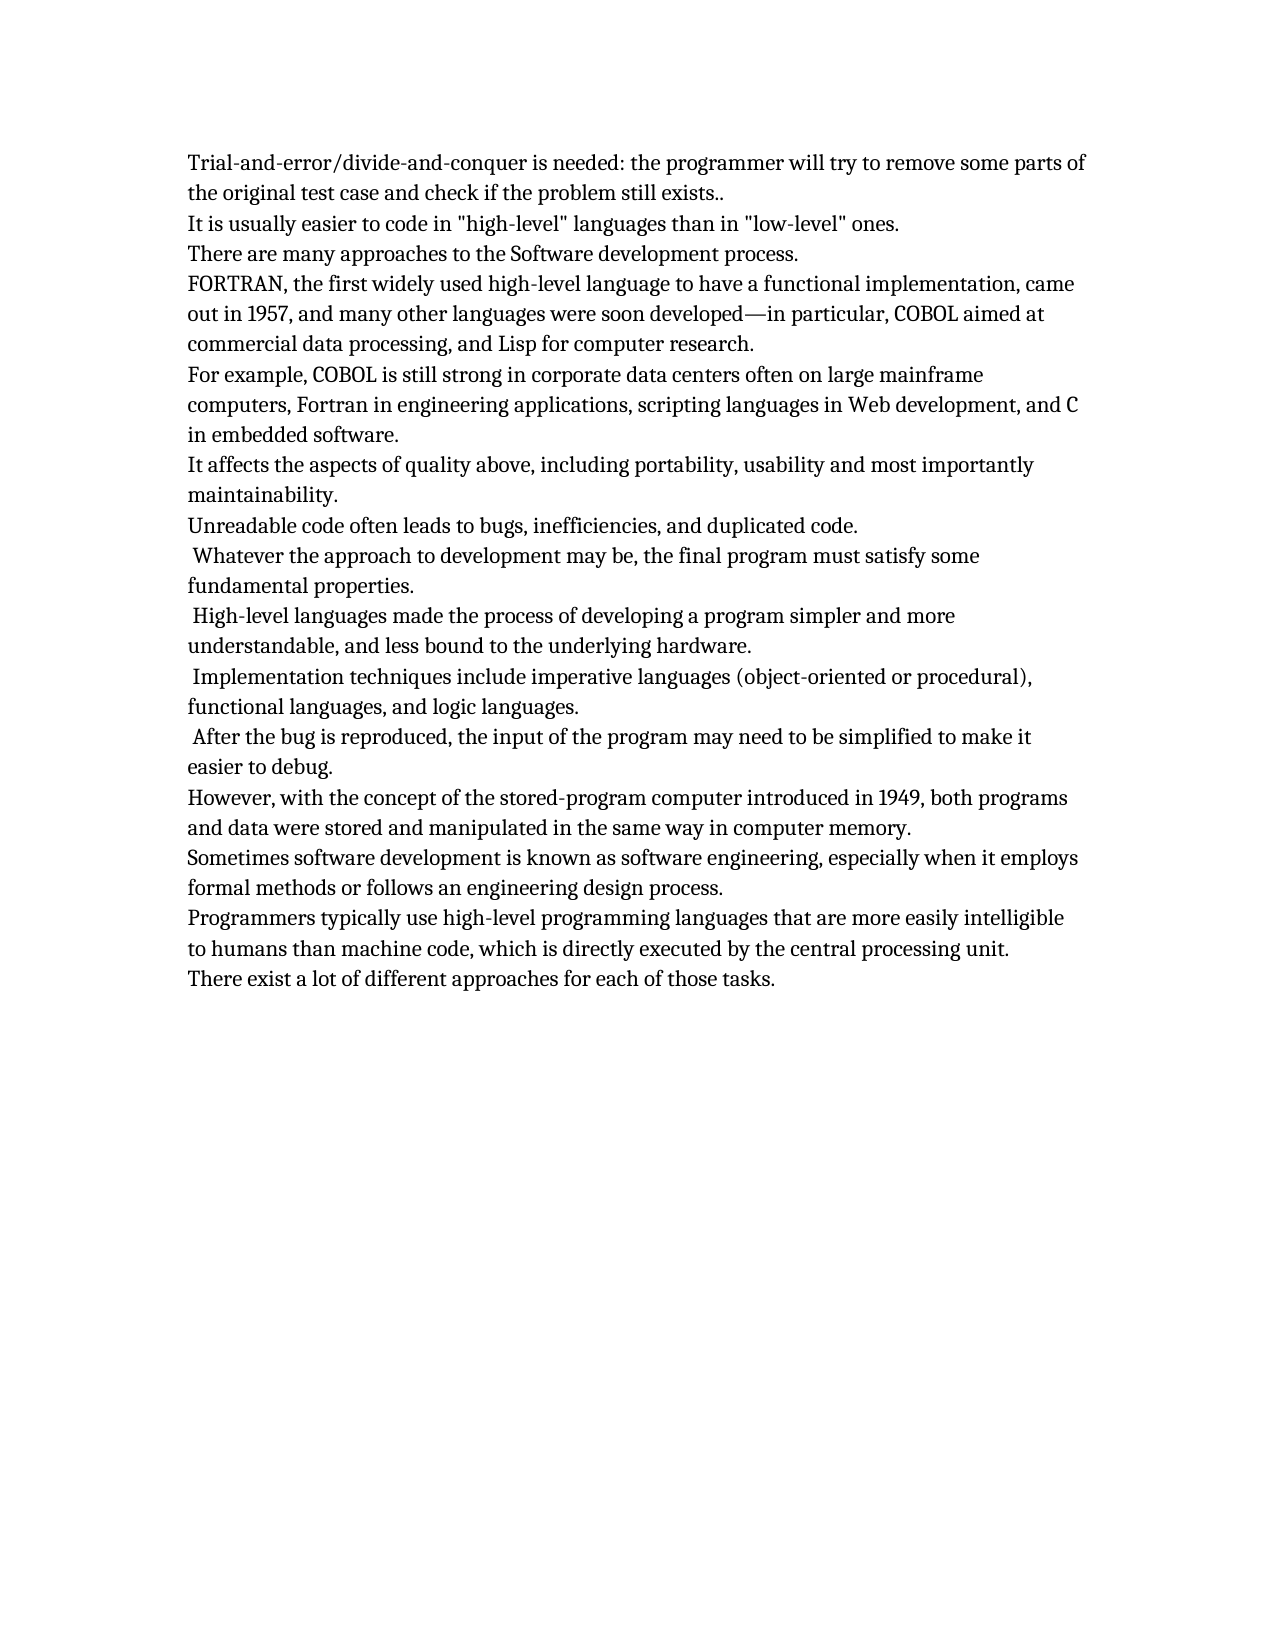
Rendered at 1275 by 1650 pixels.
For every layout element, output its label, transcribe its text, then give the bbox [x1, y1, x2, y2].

text Trial-and-error/divide-and-conquer is needed: the programmer will try to remove some parts of the original test case and check if the problem still exists.. It is usually easier to code in "high-level" languages than in "low-level" ones. There are many approaches to the Software development process. FORTRAN, the first widely used high-level language to have a functional implementation, came out in 1957, and many other languages were soon developed—in particular, COBOL aimed at commercial data processing, and Lisp for computer research. For example, COBOL is still strong in corporate data centers often on large mainframe computers, Fortran in engineering applications, scripting languages in Web development, and C in embedded software. It affects the aspects of quality above, including portability, usability and most importantly maintainability. Unreadable code often leads to bugs, inefficiencies, and duplicated code. Whatever the approach to development may be, the final program must satisfy some fundamental properties. High-level languages made the process of developing a program simpler and more understandable, and less bound to the underlying hardware. Implementation techniques include imperative languages (object-oriented or procedural), functional languages, and logic languages. After the bug is reproduced, the input of the program may need to be simplified to make it easier to debug. However, with the concept of the stored-program computer introduced in 1949, both programs and data were stored and manipulated in the same way in computer memory. Sometimes software development is known as software engineering, especially when it employs formal methods or follows an engineering design process. Programmers typically use high-level programming languages that are more easily intelligible to humans than machine code, which is directly executed by the central processing unit. There exist a lot of different approaches for each of those tasks. [187, 150, 1087, 992]
